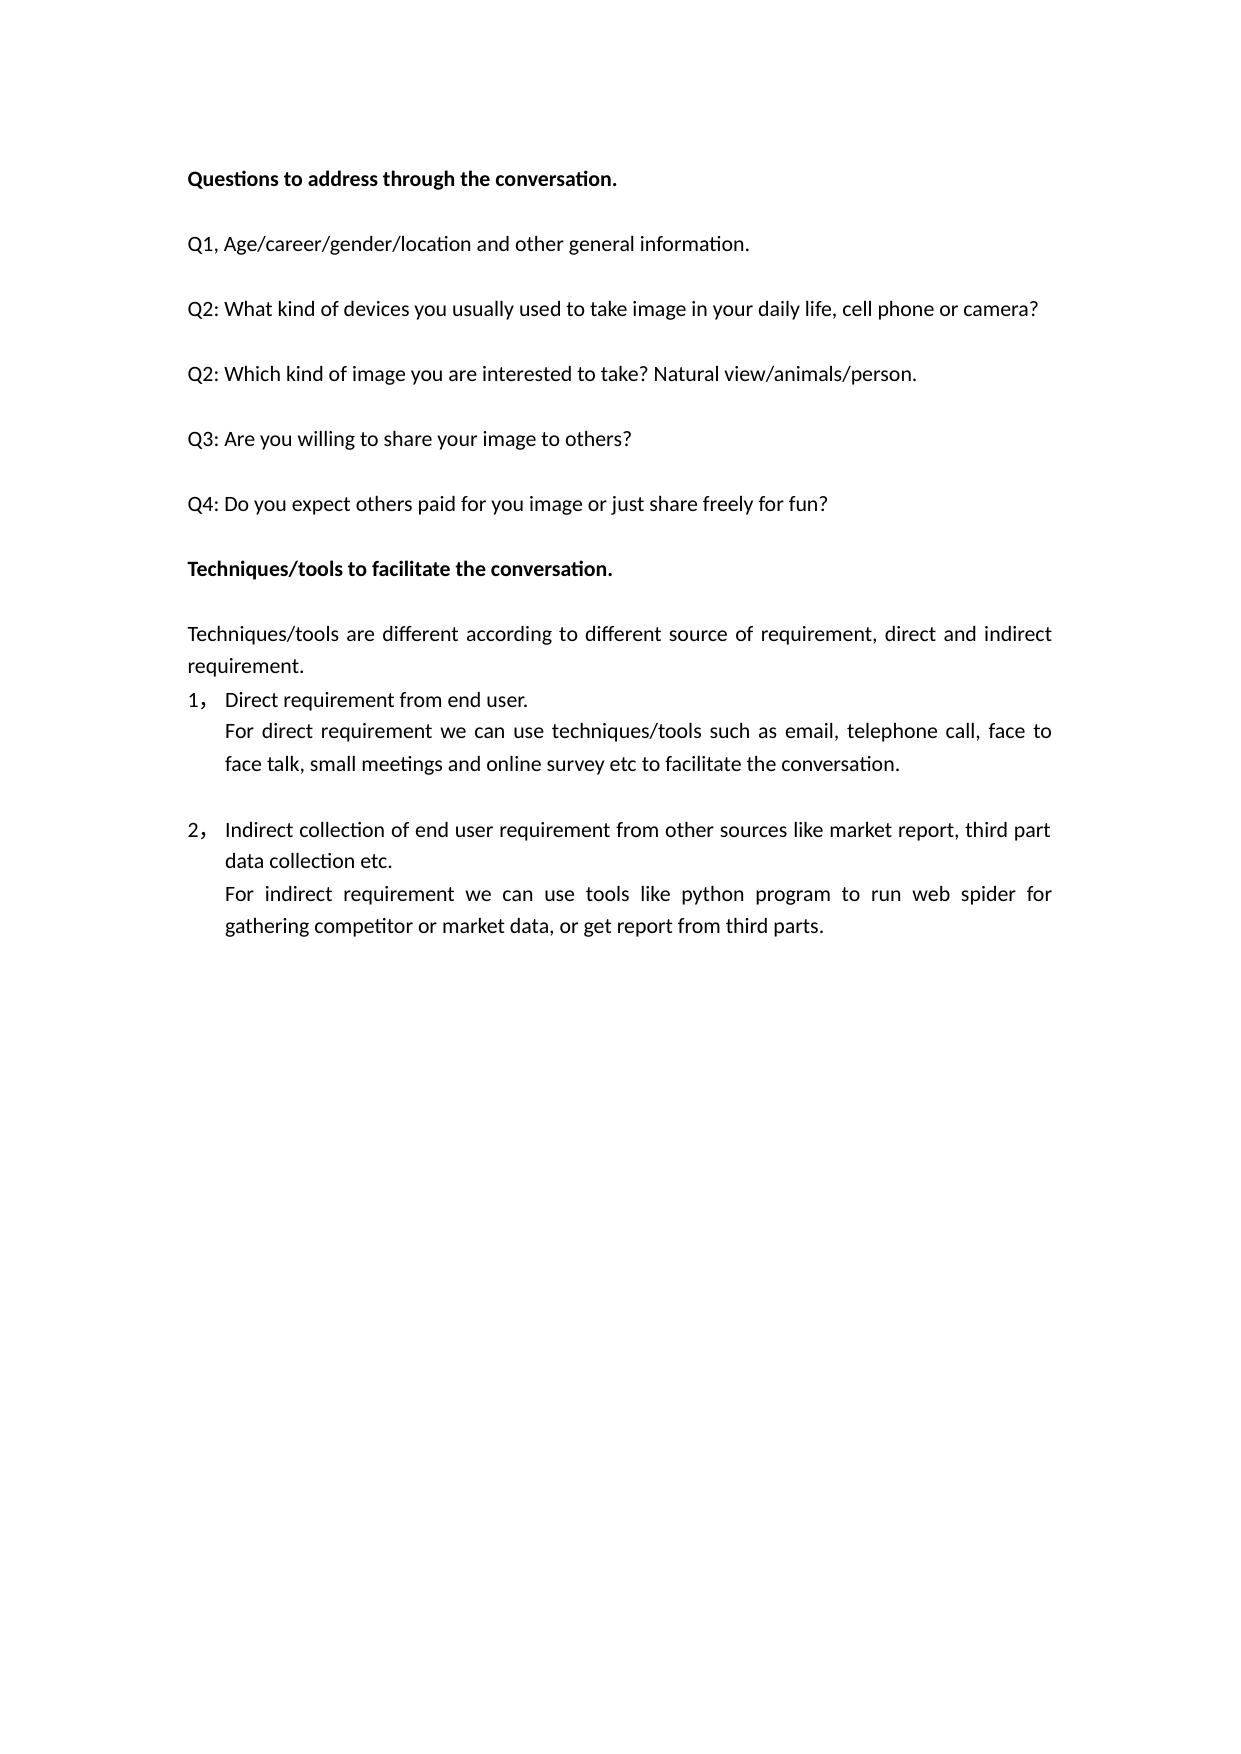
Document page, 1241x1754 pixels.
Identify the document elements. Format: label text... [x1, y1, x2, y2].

text Q4: Do you expect others paid for you image or just share freely for fun? [187, 487, 1053, 519]
list For indirect requirement we can use tools like python program to run web spider for gathering competitor or market data, or get report from third parts. [225, 877, 1053, 942]
text Questions to address through the conversation. [187, 162, 1053, 194]
text Q2: What kind of devices you usually used to take image in your daily life, cell phone or camera? [187, 292, 1053, 324]
text Techniques/tools to facilitate the conversation. [187, 552, 1053, 584]
list Direct requirement from end user. [187, 682, 1053, 714]
list For direct requirement we can use techniques/tools such as email, telephone call, face to face talk, small meetings and online survey etc to facilitate the conversation. [225, 714, 1053, 779]
text Q3: Are you willing to share your image to others? [187, 422, 1053, 454]
list Indirect collection of end user requirement from other sources like market report, third part data collection etc. [187, 812, 1053, 877]
text Q2: Which kind of image you are interested to take? Natural view/animals/person. [187, 357, 1053, 389]
text Techniques/tools are different according to different source of requirement, direct and indirect requirement. [187, 617, 1053, 682]
text Q1, Age/career/gender/location and other general information. [187, 227, 1053, 259]
